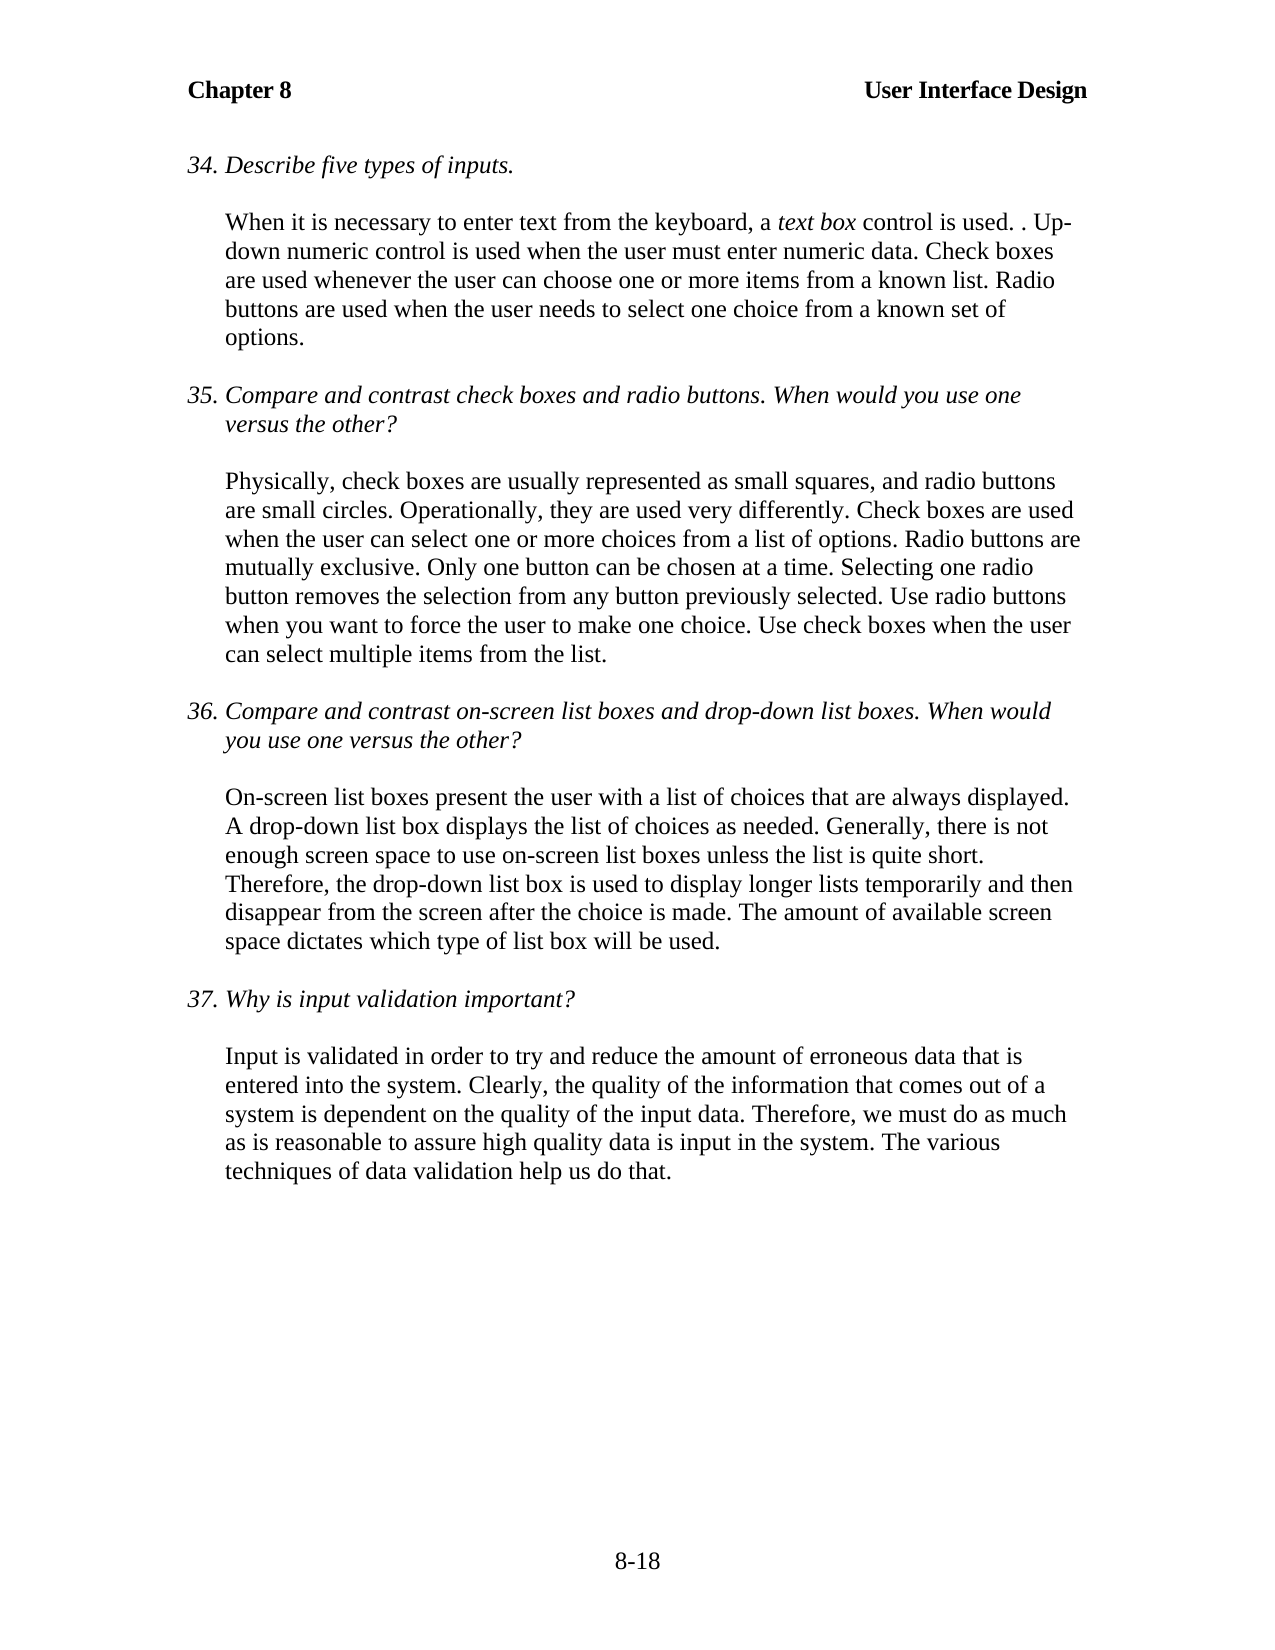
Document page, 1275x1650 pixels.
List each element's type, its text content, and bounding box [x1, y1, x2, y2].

text When it is necessary to enter text from the keyboard, a text box control is used. . Up-down numeric control is used when the user must enter numeric data. Check boxes are used whenever the user can choose one or more items from a known list. Radio buttons are used when the user needs to select one choice from a known set of options. [225, 207, 1087, 351]
list Describe five types of inputs. [187, 150, 1087, 179]
list On-screen list boxes present the user with a list of choices that are always displayed. A drop-down list box displays the list of choices as needed. Generally, there is not enough screen space to use on-screen list boxes unless the list is quite short. Therefore, the drop-down list box is used to display longer lists temporarily and then disappear from the screen after the choice is made. The amount of available screen space dictates which type of list box will be used. [225, 782, 1087, 955]
list Physically, check boxes are usually represented as small squares, and radio buttons are small circles. Operationally, they are used very differently. Check boxes are used when the user can select one or more choices from a list of options. Radio buttons are mutually exclusive. Only one button can be chosen at a time. Selecting one radio button removes the selection from any button previously selected. Use radio buttons when you want to force the user to make one choice. Use check boxes when the user can select multiple items from the list. [225, 466, 1087, 667]
list Input is validated in order to try and reduce the amount of erroneous data that is entered into the system. Clearly, the quality of the information that comes out of a system is dependent on the quality of the input data. Therefore, we must do as much as is reasonable to assure high quality data is input in the system. The various techniques of data validation help us do that. [225, 1041, 1087, 1185]
list Compare and contrast check boxes and radio buttons. When would you use one versus the other? [187, 380, 1087, 437]
list Why is input validation important? [187, 984, 1087, 1012]
list Compare and contrast on-screen list boxes and drop-down list boxes. When would you use one versus the other? [187, 696, 1087, 754]
